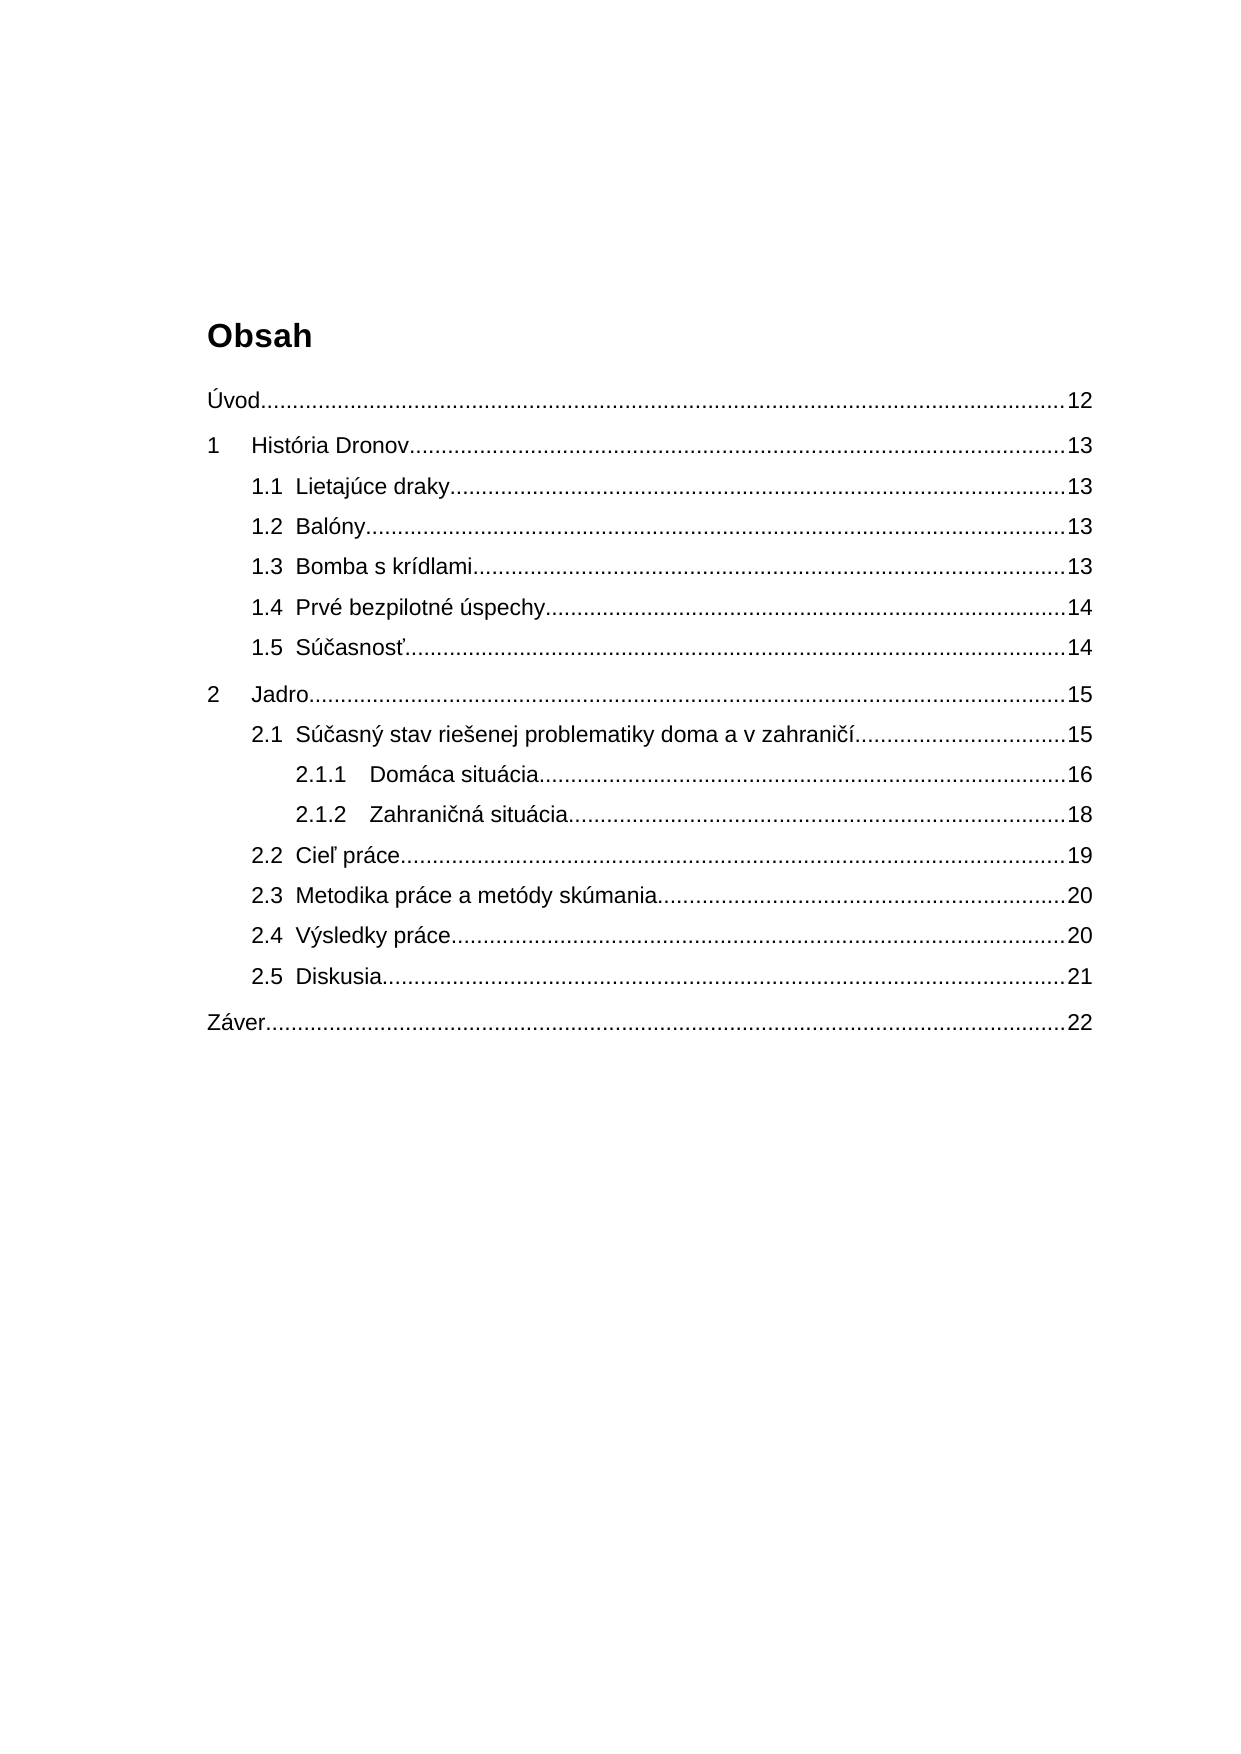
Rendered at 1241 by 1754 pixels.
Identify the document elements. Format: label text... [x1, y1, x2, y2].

text 2.1 Súčasný stav riešenej problematiky doma a v zahraničí 15 [251, 721, 1092, 747]
text Záver 22 [207, 1009, 1092, 1036]
text 2 Jadro 15 [207, 681, 1092, 707]
text 2.1.2 Zahraničná situácia 18 [295, 801, 1092, 828]
text Úvod 12 [207, 387, 1092, 413]
text 2.3 Metodika práce a metódy skúmania 20 [251, 882, 1092, 908]
text 1.3 Bomba s krídlami 13 [251, 553, 1092, 580]
text 1.5 Súčasnosť 14 [251, 634, 1092, 660]
text 2.2 Cieľ práce 19 [251, 842, 1092, 868]
text 1 História Dronov 13 [207, 432, 1092, 459]
text 2.1.1 Domáca situácia 16 [295, 761, 1092, 787]
text 2.4 Výsledky práce 20 [251, 922, 1092, 949]
text 1.1 Lietajúce draky 13 [251, 473, 1092, 499]
text 1.2 Balóny 13 [251, 513, 1092, 539]
text 2.5 Diskusia 21 [251, 963, 1092, 989]
text Obsah [207, 317, 1092, 355]
text 1.4 Prvé bezpilotné úspechy 14 [251, 594, 1092, 620]
